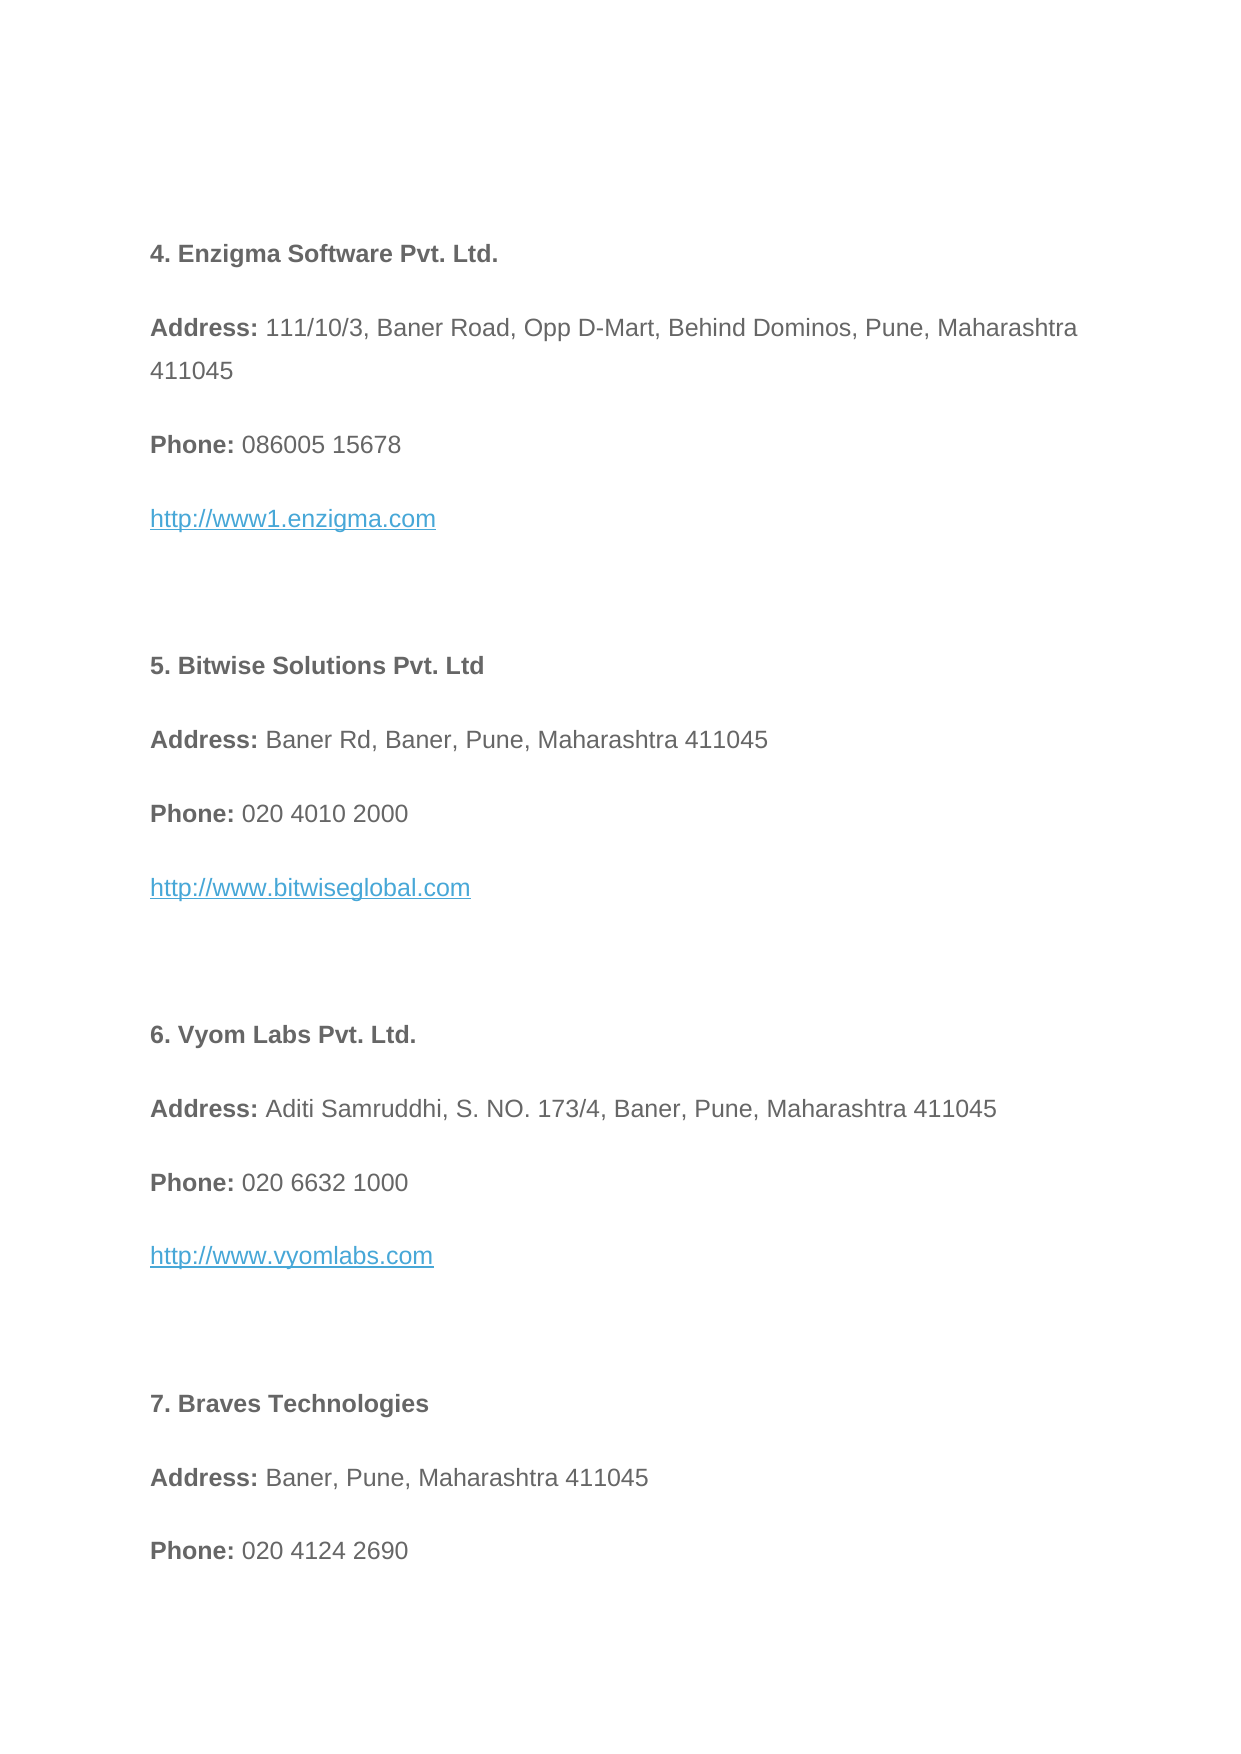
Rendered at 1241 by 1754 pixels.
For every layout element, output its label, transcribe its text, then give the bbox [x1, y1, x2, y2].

text Address: Aditi Samruddhi, S. NO. 173/4, Baner, Pune, Maharashtra 411045 [150, 1079, 1090, 1122]
text Address: 111/10/3, Baner Road, Opp D-Mart, Behind Dominos, Pune, Maharashtra 411045 [150, 297, 1090, 385]
text Phone: 086005 15678 [150, 415, 1090, 459]
text http://www.bitwiseglobal.com [150, 857, 1090, 901]
text 7. Braves Technologies [150, 1374, 1090, 1417]
text Address: Baner Rd, Baner, Pune, Maharashtra 411045 [150, 710, 1090, 754]
text 5. Bitwise Solutions Pvt. Ltd [150, 636, 1090, 680]
text 6. Vyom Labs Pvt. Ltd. [150, 1005, 1090, 1049]
text Phone: 020 6632 1000 [150, 1152, 1090, 1196]
text http://www1.enzigma.com [150, 489, 1090, 532]
text Address: Baner, Pune, Maharashtra 411045 [150, 1447, 1090, 1491]
text Phone: 020 4124 2690 [150, 1521, 1090, 1565]
text http://www.vyomlabs.com [150, 1226, 1090, 1270]
text Phone: 020 4010 2000 [150, 784, 1090, 827]
text 4. Enzigma Software Pvt. Ltd. [150, 224, 1090, 267]
